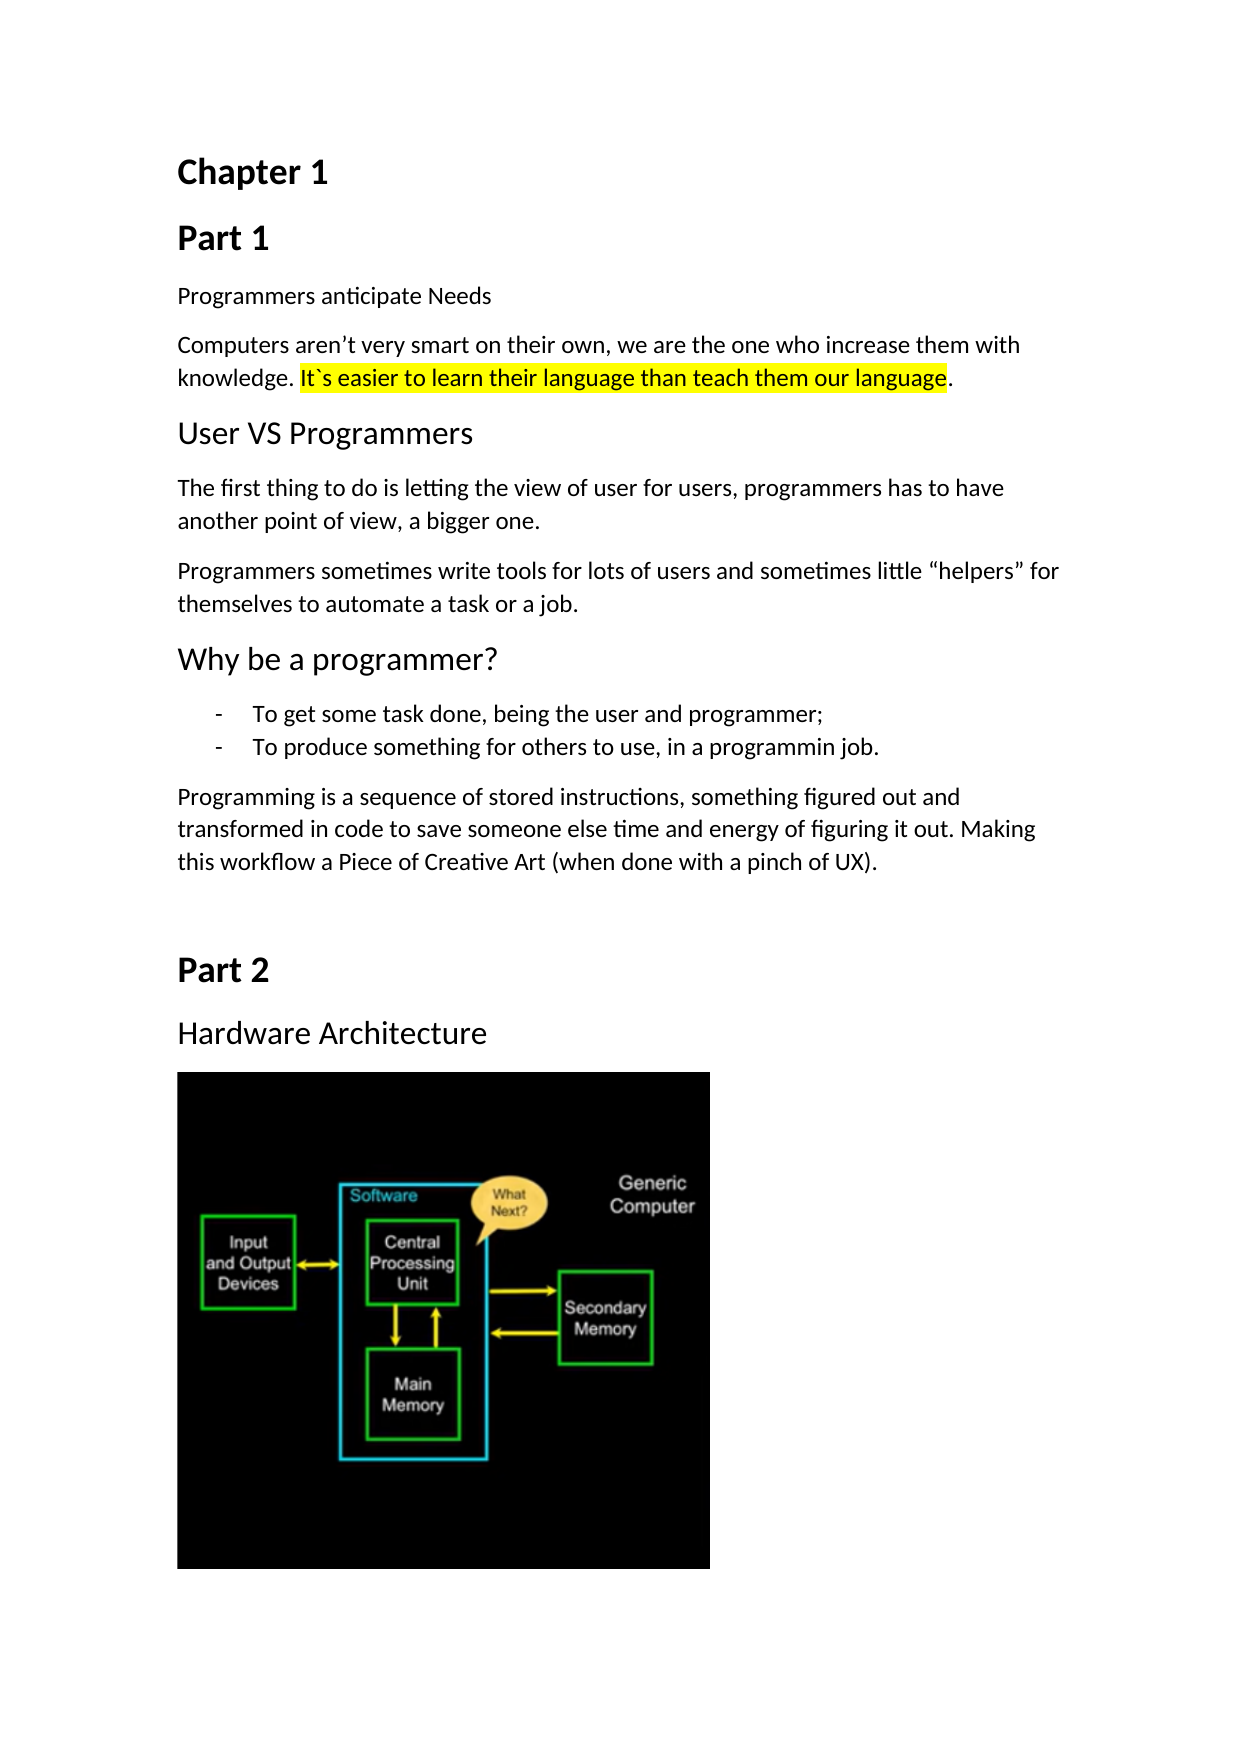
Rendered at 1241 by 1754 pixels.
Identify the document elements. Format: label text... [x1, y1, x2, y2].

text Programmers anticipate Needs [177, 280, 1063, 310]
list To produce something for others to use, in a programmin job. [215, 731, 1063, 762]
text Part 2 [177, 946, 1063, 992]
text Hardware Architecture [177, 1012, 1063, 1053]
text Programming is a sequence of stored instructions, something figured out and transformed in code to save someone else time and energy of figuring it out. Making this workflow a Piece of Creative Art (when done with a pinch of UX). [177, 781, 1063, 877]
text Computers aren’t very smart on their own, we are the one who increase them with knowledge. It`s easier to learn their language than teach them our language. [177, 329, 1063, 393]
list To get some task done, being the user and programmer; [215, 698, 1063, 729]
text Programmers sometimes write tools for lots of users and sometimes little “helpers” for themselves to automate a task or a job. [177, 555, 1063, 618]
text Part 1 [177, 214, 1063, 259]
picture [177, 1072, 710, 1569]
text The first thing to do is letting the view of user for users, programmers has to have another point of view, a bigger one. [177, 473, 1063, 536]
text Chapter 1 [177, 148, 1063, 193]
text Why be a programmer? [177, 638, 1063, 678]
text User VS Programmers [177, 412, 1063, 453]
